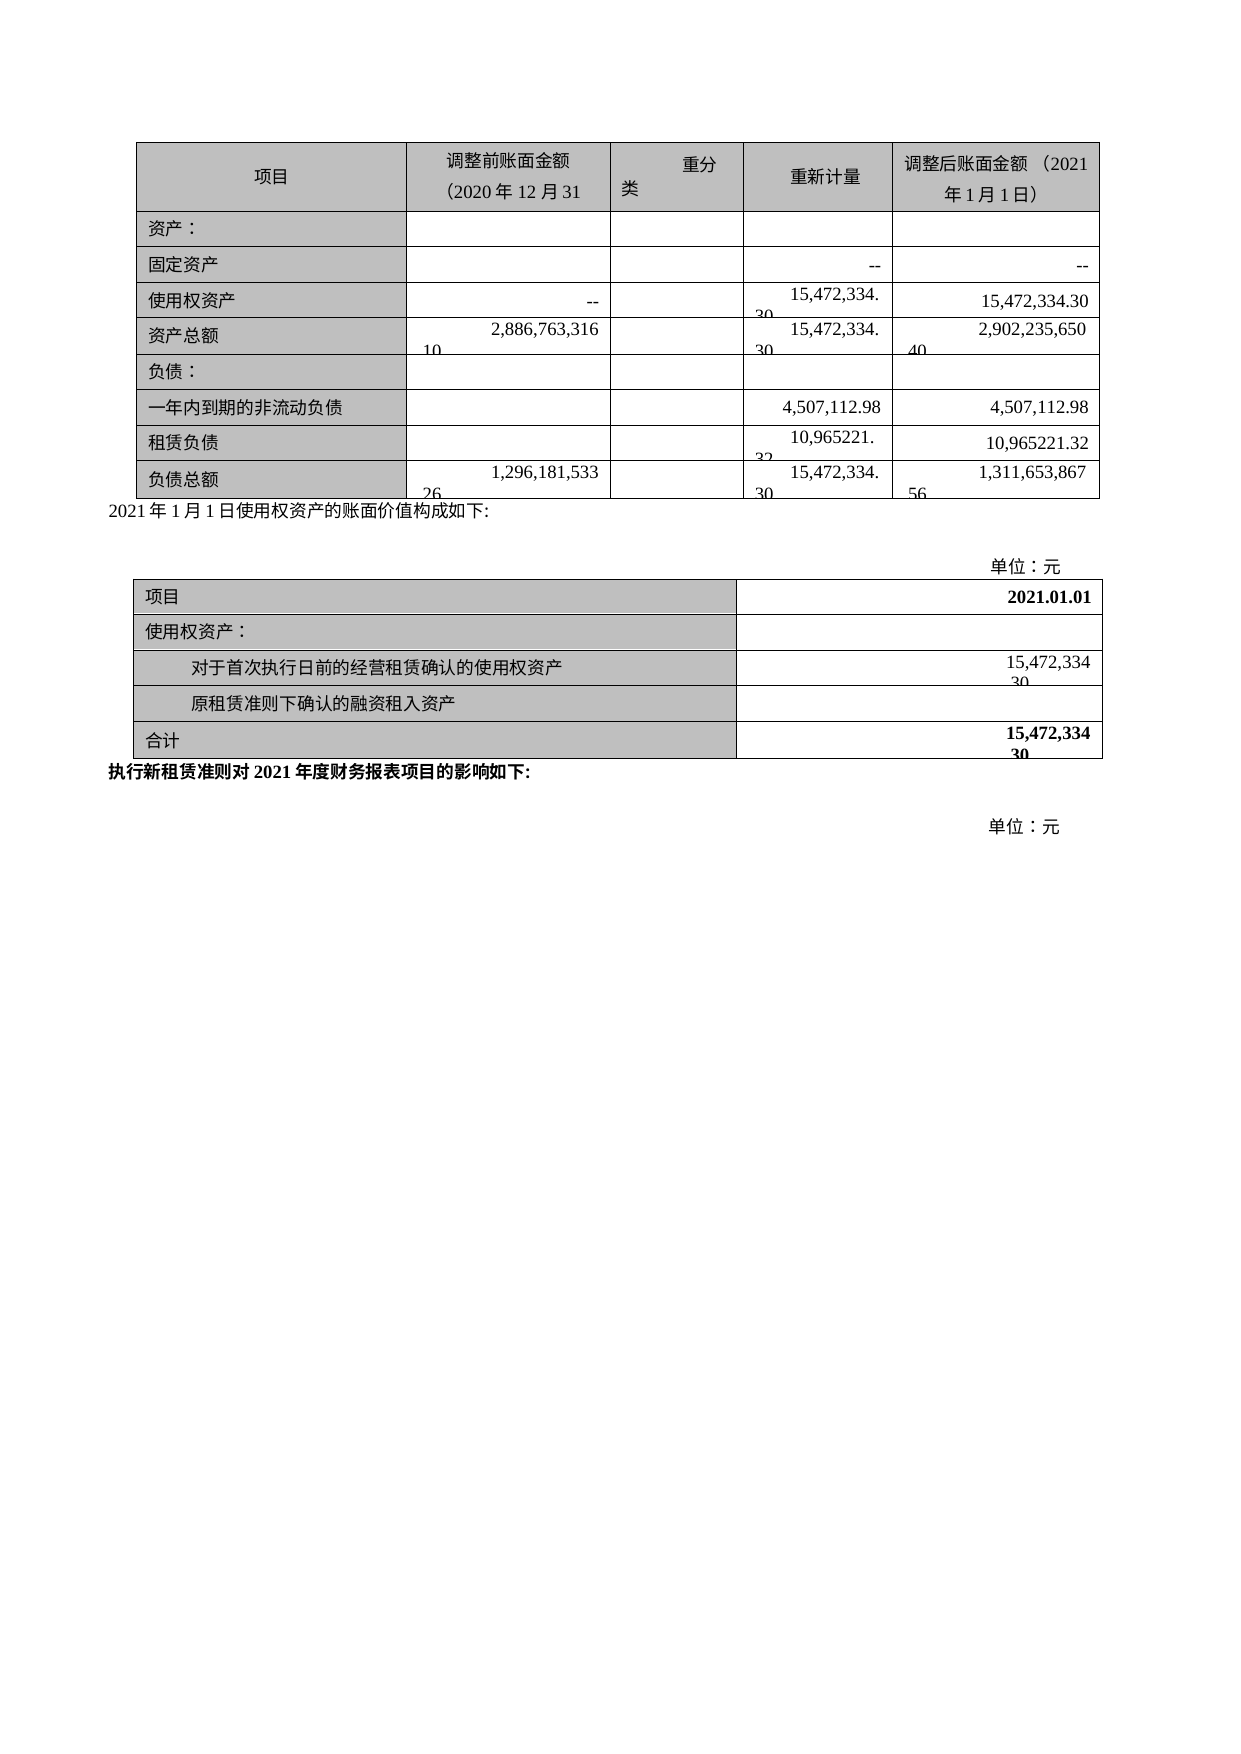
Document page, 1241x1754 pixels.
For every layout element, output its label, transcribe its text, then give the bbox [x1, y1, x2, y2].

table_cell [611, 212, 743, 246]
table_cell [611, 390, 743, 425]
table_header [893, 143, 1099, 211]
text 执行新租赁准则对2021年度财务报表项目的影响如下: [108, 759, 1128, 783]
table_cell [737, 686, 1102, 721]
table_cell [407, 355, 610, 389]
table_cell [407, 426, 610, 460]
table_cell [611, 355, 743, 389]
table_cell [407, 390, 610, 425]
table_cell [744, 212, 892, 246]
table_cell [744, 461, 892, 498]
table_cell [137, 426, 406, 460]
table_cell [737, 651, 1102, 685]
text 单位：元 [990, 554, 1128, 578]
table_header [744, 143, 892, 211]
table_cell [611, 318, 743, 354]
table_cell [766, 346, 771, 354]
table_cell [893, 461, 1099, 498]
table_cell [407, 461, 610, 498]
text 2021年1月1日使用权资产的账面价值构成如下: [108, 499, 1128, 523]
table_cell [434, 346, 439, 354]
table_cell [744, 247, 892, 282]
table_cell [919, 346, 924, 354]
text 单位：元 [108, 814, 1059, 839]
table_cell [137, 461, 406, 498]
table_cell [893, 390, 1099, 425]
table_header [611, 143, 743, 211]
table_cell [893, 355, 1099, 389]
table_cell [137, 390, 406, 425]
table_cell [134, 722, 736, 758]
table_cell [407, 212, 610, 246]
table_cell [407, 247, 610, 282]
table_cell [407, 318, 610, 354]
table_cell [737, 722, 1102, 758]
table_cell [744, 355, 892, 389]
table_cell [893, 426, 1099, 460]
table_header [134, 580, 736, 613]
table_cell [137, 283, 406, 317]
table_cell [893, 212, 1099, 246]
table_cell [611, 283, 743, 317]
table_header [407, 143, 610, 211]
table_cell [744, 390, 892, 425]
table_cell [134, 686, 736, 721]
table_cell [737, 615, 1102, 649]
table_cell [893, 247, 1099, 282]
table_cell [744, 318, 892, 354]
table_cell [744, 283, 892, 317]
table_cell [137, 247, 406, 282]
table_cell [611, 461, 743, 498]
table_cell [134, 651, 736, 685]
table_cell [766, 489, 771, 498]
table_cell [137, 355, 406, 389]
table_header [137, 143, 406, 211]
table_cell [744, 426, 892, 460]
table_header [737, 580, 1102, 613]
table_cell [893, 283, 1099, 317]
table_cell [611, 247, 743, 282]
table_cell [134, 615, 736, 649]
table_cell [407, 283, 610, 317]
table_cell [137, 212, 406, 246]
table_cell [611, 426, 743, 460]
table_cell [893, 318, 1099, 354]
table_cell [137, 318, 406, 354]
